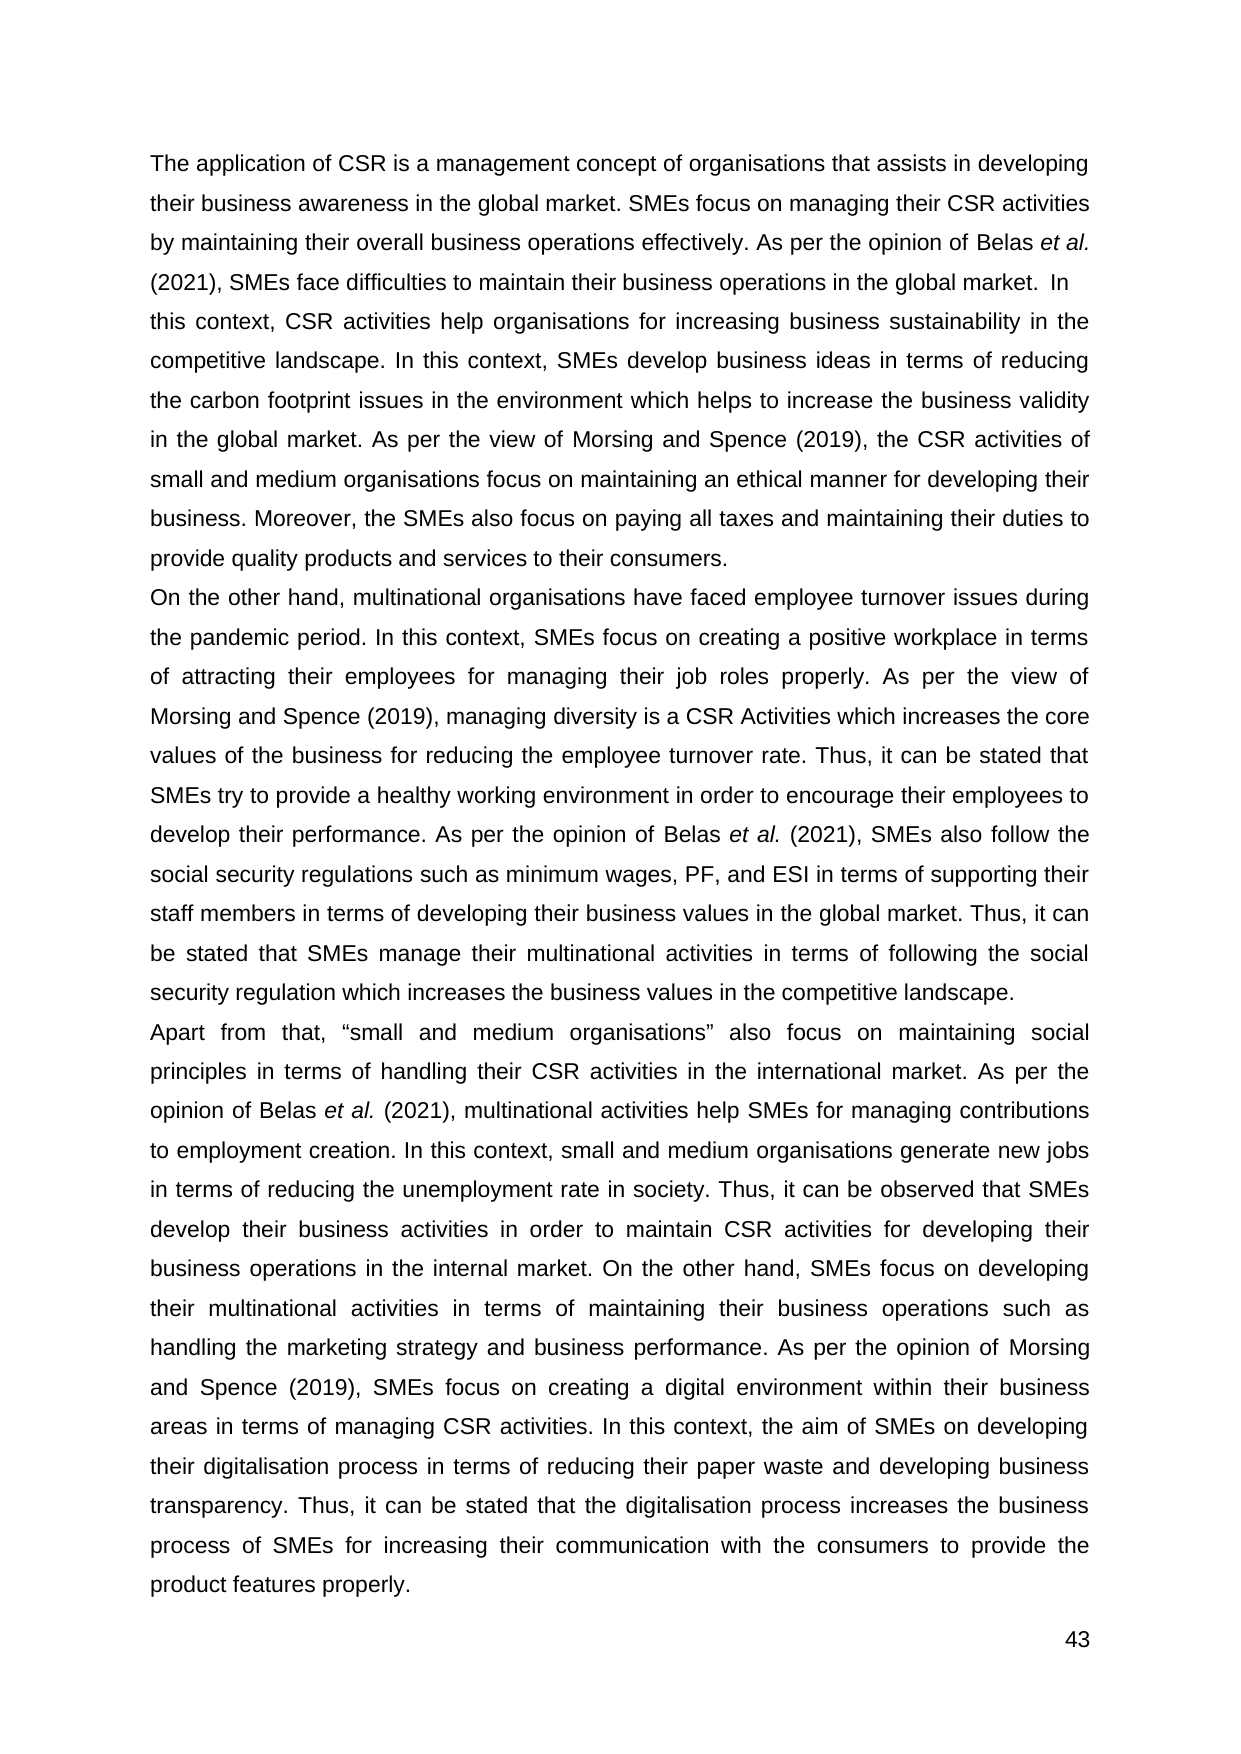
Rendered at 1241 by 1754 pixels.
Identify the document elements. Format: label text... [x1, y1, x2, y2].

text The application of CSR is a management concept of organisations that assists in developing their business awareness in the global market. SMEs focus on managing their CSR activities by maintaining their overall business operations effectively. As per the opinion of Belas et al. (2021), SMEs face difficulties to maintain their business operations in the global market. In this context, CSR activities help organisations for increasing business sustainability in the competitive landscape. In this context, SMEs develop business ideas in terms of reducing the carbon footprint issues in the environment which helps to increase the business validity in the global market. As per the view of Morsing and Spence (2019), the CSR activities of small and medium organisations focus on maintaining an ethical manner for developing their business. Moreover, the SMEs also focus on paying all taxes and maintaining their duties to provide quality products and services to their consumers. [150, 150, 1090, 571]
text Apart from that, “small and medium organisations” also focus on maintaining social principles in terms of handling their CSR activities in the international market. As per the opinion of Belas et al. (2021), multinational activities help SMEs for managing contributions to employment creation. In this context, small and medium organisations generate new jobs in terms of reducing the unemployment rate in society. Thus, it can be observed that SMEs develop their business activities in order to maintain CSR activities for developing their business operations in the internal market. On the other hand, SMEs focus on developing their multinational activities in terms of maintaining their business operations such as handling the marketing strategy and business performance. As per the opinion of Morsing and Spence (2019), SMEs focus on creating a digital environment within their business areas in terms of managing CSR activities. In this context, the aim of SMEs on developing their digitalisation process in terms of reducing their paper waste and developing business transparency. Thus, it can be stated that the digitalisation process increases the business process of SMEs for increasing their communication with the consumers to provide the product features properly. [150, 1018, 1090, 1598]
text On the other hand, multinational organisations have faced employee turnover issues during the pandemic period. In this context, SMEs focus on creating a positive workplace in terms of attracting their employees for managing their job roles properly. As per the view of Morsing and Spence (2019), managing diversity is a CSR Activities which increases the core values of the business for reducing the employee turnover rate. Thus, it can be stated that SMEs try to provide a healthy working environment in order to encourage their employees to develop their performance. As per the opinion of Belas et al. (2021), SMEs also follow the social security regulations such as minimum wages, PF, and ESI in terms of supporting their staff members in terms of developing their business values in the global market. Thus, it can be stated that SMEs manage their multinational activities in terms of following the social security regulation which increases the business values in the competitive landscape. [150, 584, 1090, 1005]
